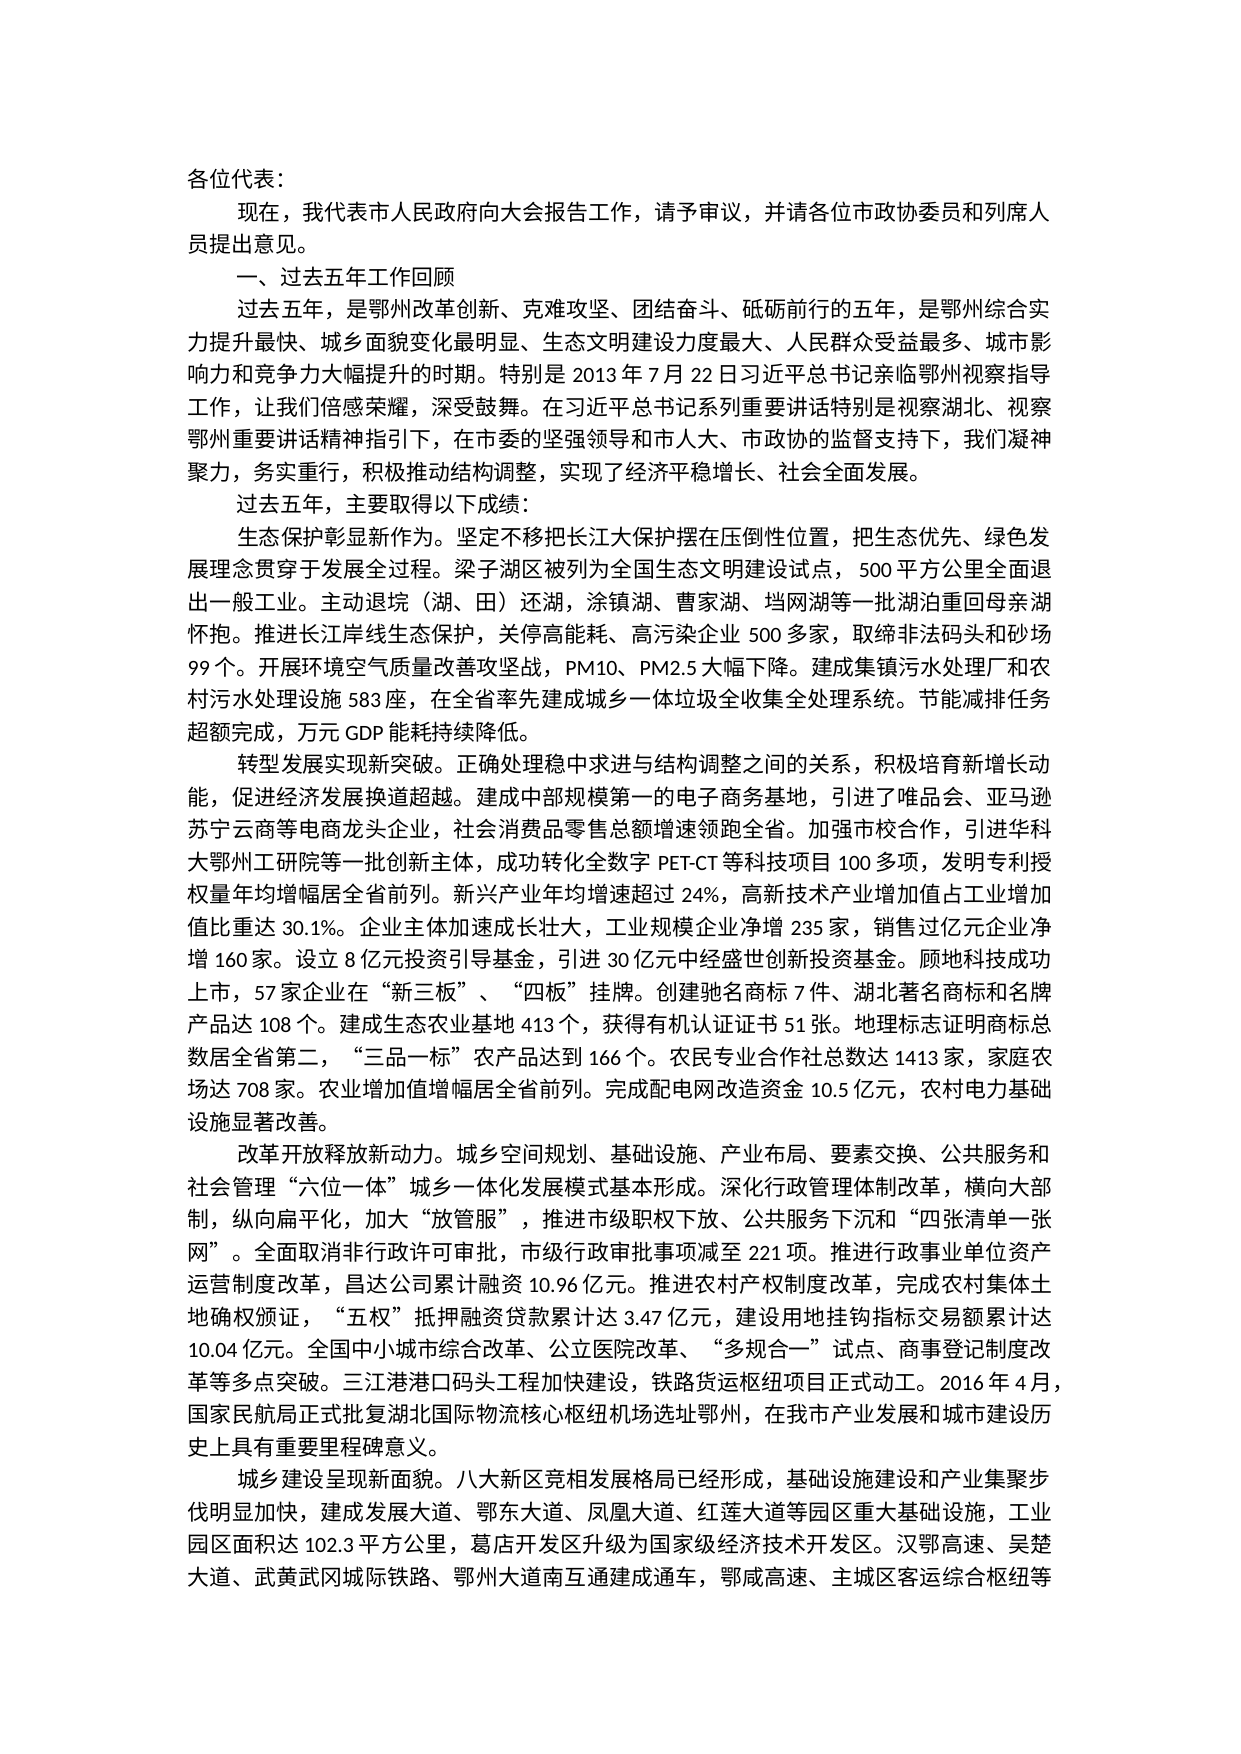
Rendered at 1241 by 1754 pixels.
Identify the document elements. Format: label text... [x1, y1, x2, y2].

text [187, 1462, 1053, 1592]
text 转型发展实现新突破。正确处理稳中求进与结构调整之间的关系，积极培育新增长动能，促进经济发展换道超越。建成中部规模第一的电子商务基地，引进了唯品会、亚马逊、苏宁云商等电商龙头企业，社会消费品零售总额增速领跑全省。加强市校合作，引进华科大鄂州工研院等一批创新主体，成功转化全数字PET-CT等科技项目100多项，发明专利授权量年均增幅居全省前列。新兴产业年均增速超过24%，高新技术产业增加值占工业增加值比重达30.1%。企业主体加速成长壮大，工业规模企业净增235家，销售过亿元企业净增160家。设立8亿元投资引导基金，引进30亿元中经盛世创新投资基金。顾地科技成功上市，57家企业在“新三板”、“四板”挂牌。创建驰名商标7件、湖北著名商标和名牌产品达108个。建成生态农业基地413个，获得有机认证证书51张。地理标志证明商标总数居全省第二，“三品一标”农产品达到166个。农民专业合作社总数达1413家，家庭农场达708家。农业增加值增幅居全省前列。完成配电网改造资金10.5亿元，农村电力基础设施显著改善。 [187, 747, 1053, 1137]
text 现在，我代表市人民政府向大会报告工作，请予审议，并请各位市政协委员和列席人员提出意见。 [187, 194, 1053, 259]
text 一、过去五年工作回顾 [187, 259, 1053, 292]
text 生态保护彰显新作为。坚定不移把长江大保护摆在压倒性位置，把生态优先、绿色发展理念贯穿于发展全过程。梁子湖区被列为全国生态文明建设试点，500平方公里全面退出一般工业。主动退垸（湖、田）还湖，涂镇湖、曹家湖、垱网湖等一批湖泊重回母亲湖怀抱。推进长江岸线生态保护，关停高能耗、高污染企业500多家，取缔非法码头和砂场99个。开展环境空气质量改善攻坚战，PM10、PM2.5大幅下降。建成集镇污水处理厂和农村污水处理设施583座，在全省率先建成城乡一体垃圾全收集全处理系统。节能减排任务超额完成，万元GDP能耗持续降低。 [187, 519, 1053, 747]
text 各位代表： [187, 162, 1053, 194]
text 改革开放释放新动力。城乡空间规划、基础设施、产业布局、要素交换、公共服务和社会管理“六位一体”城乡一体化发展模式基本形成。深化行政管理体制改革，横向大部制，纵向扁平化，加大“放管服”，推进市级职权下放、公共服务下沉和“四张清单一张网”。全面取消非行政许可审批，市级行政审批事项减至221项。推进行政事业单位资产运营制度改革，昌达公司累计融资10.96亿元。推进农村产权制度改革，完成农村集体土地确权颁证，“五权”抵押融资贷款累计达3.47亿元，建设用地挂钩指标交易额累计达10.04亿元。全国中小城市综合改革、公立医院改革、“多规合一”试点、商事登记制度改革等多点突破。三江港港口码头工程加快建设，铁路货运枢纽项目正式动工。2016年4月，国家民航局正式批复湖北国际物流核心枢纽机场选址鄂州，在我市产业发展和城市建设历史上具有重要里程碑意义。 [187, 1137, 1053, 1462]
text 过去五年，主要取得以下成绩： [187, 487, 1053, 519]
text 过去五年，是鄂州改革创新、克难攻坚、团结奋斗、砥砺前行的五年，是鄂州综合实力提升最快、城乡面貌变化最明显、生态文明建设力度最大、人民群众受益最多、城市影响力和竞争力大幅提升的时期。特别是2013年7月22日习近平总书记亲临鄂州视察指导工作，让我们倍感荣耀，深受鼓舞。在习近平总书记系列重要讲话特别是视察湖北、视察鄂州重要讲话精神指引下，在市委的坚强领导和市人大、市政协的监督支持下，我们凝神聚力，务实重行，积极推动结构调整，实现了经济平稳增长、社会全面发展。 [187, 292, 1053, 487]
